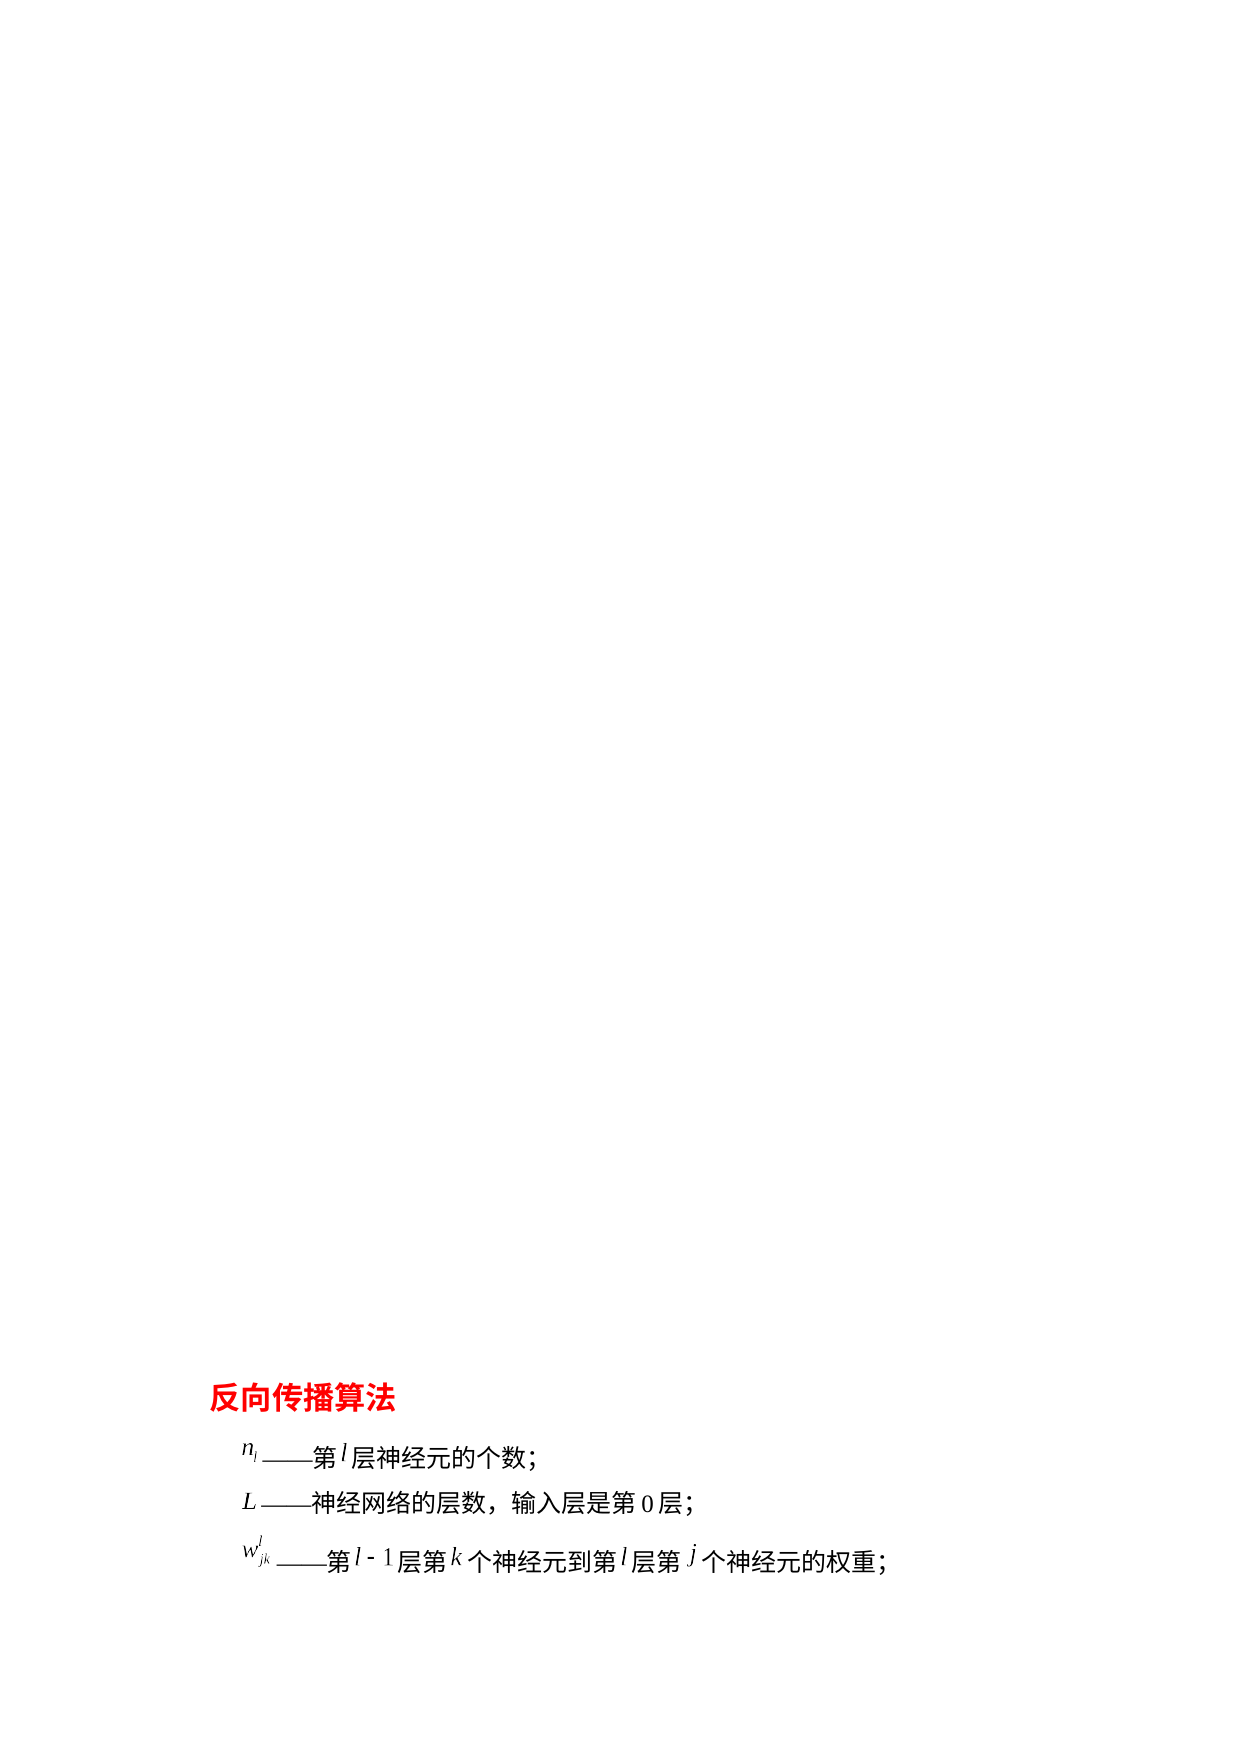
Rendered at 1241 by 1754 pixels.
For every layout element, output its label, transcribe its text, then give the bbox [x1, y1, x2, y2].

subtitle 反向传播算法 [209, 1373, 1031, 1419]
text ——第层神经元的个数； [187, 1430, 1053, 1475]
text ——第层第个神经元到第层第个神经元的权重； [187, 1529, 1053, 1578]
text ——神经网络的层数，输入层是第0层； [187, 1484, 1053, 1520]
